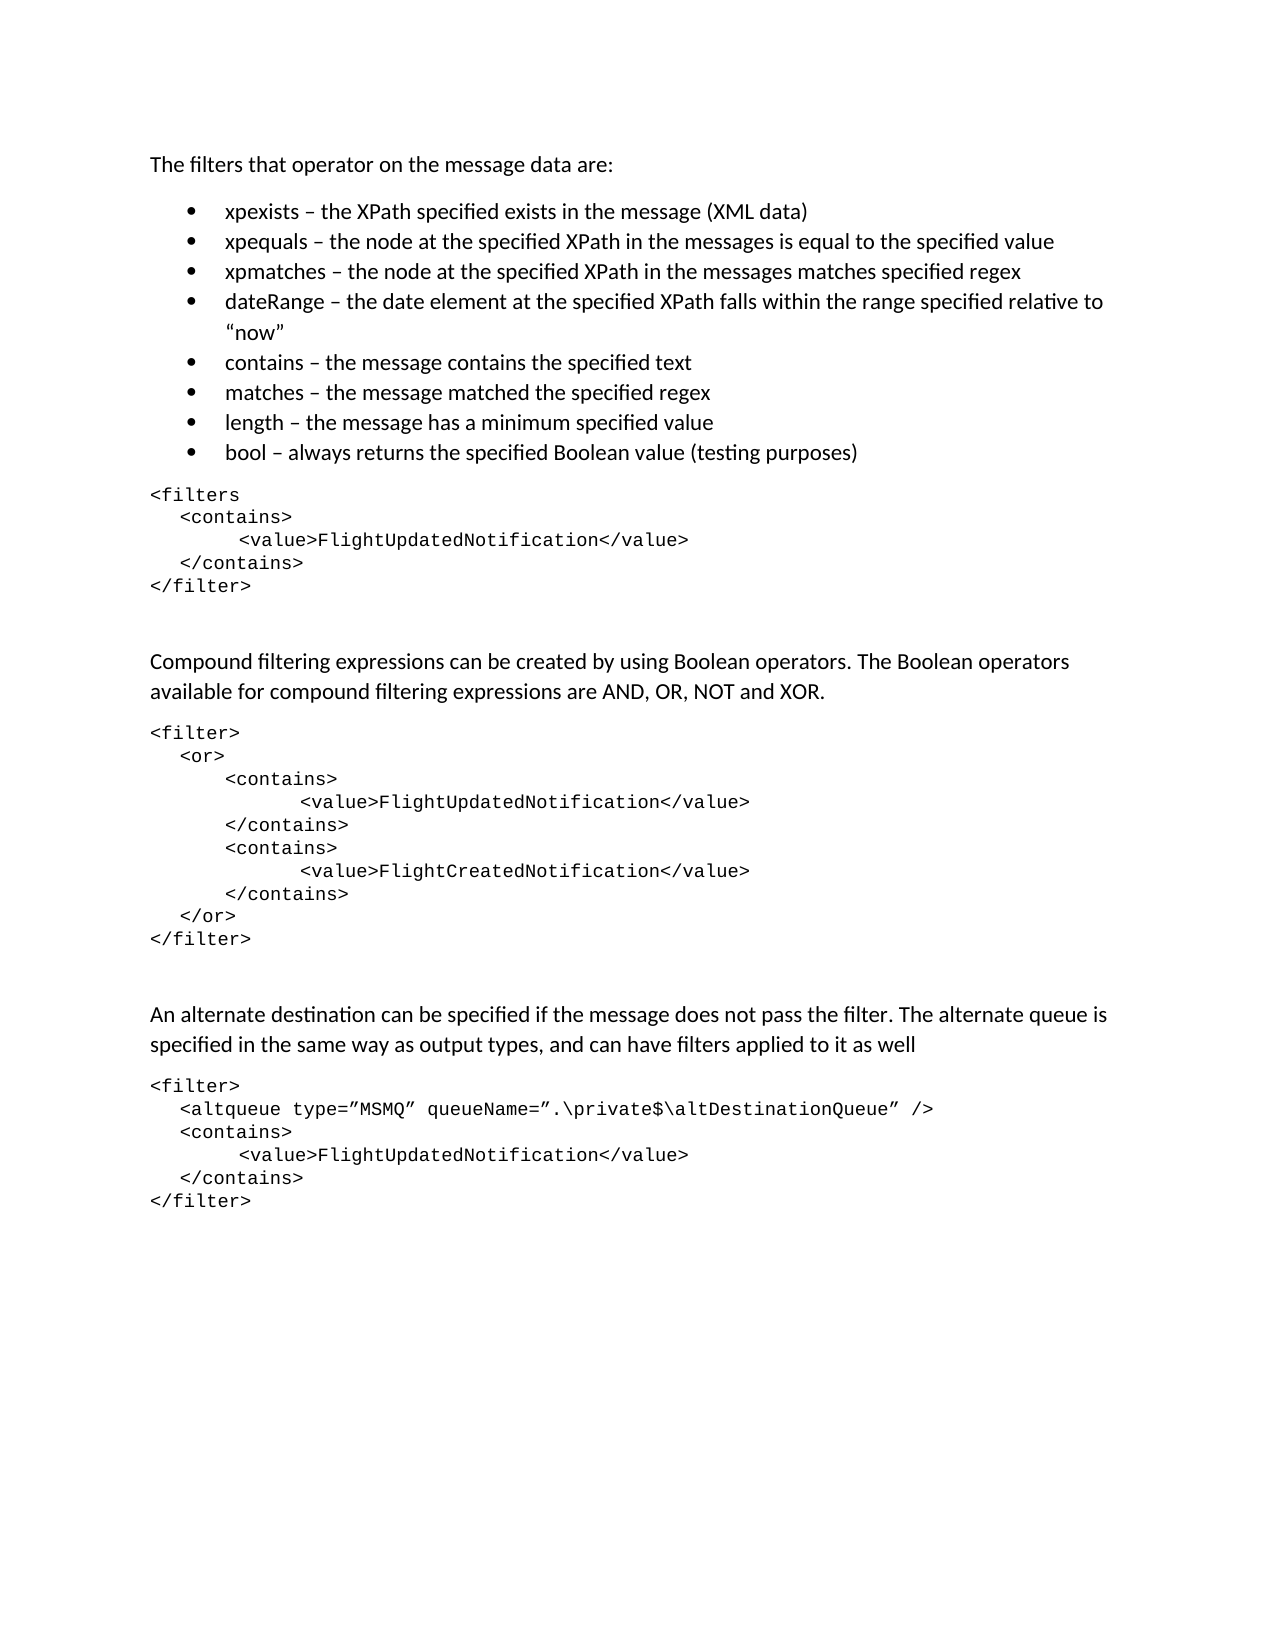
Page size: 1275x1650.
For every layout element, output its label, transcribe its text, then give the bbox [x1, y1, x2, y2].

text <filters [150, 485, 1125, 507]
text </or> [150, 907, 1125, 928]
text <value>FlightUpdatedNotification</value> [225, 793, 1125, 814]
text <filter> [150, 724, 1125, 745]
text <contains> [150, 508, 1125, 529]
text </contains> [150, 1169, 1125, 1190]
text </filter> [150, 1192, 1125, 1213]
list bool – always returns the specified Boolean value (testing purposes) [187, 438, 1125, 467]
text <value>FlightUpdatedNotification</value> [225, 1146, 1125, 1167]
text <contains> [150, 770, 1125, 791]
text </contains> [150, 884, 1125, 906]
text <or> [150, 747, 1125, 768]
list xpexists – the XPath specified exists in the message (XML data) [187, 197, 1125, 225]
list matches – the message matched the specified regex [187, 378, 1125, 406]
text <altqueue type=”MSMQ” queueName=”.\private$\altDestinationQueue” /> [150, 1100, 1125, 1121]
text </filter> [150, 577, 1125, 598]
text </contains> [150, 554, 1125, 575]
text <value>FlightUpdatedNotification</value> [225, 531, 1125, 552]
text <filter> [150, 1077, 1125, 1098]
list contains – the message contains the specified text [187, 348, 1125, 376]
list length – the message has a minimum specified value [187, 408, 1125, 436]
text An alternate destination can be specified if the message does not pass the filter. The alternate queue is specified in the same way as output types, and can have filters applied to it as well [150, 1000, 1125, 1058]
list dateRange – the date element at the specified XPath falls within the range specified relative to “now” [187, 287, 1125, 346]
text The filters that operator on the message data are: [150, 150, 1125, 178]
text Compound filtering expressions can be created by using Boolean operators. The Boolean operators available for compound filtering expressions are AND, OR, NOT and XOR. [150, 647, 1125, 705]
text </contains> [150, 816, 1125, 837]
list xpequals – the node at the specified XPath in the messages is equal to the specified value [187, 227, 1125, 255]
list xpmatches – the node at the specified XPath in the messages matches specified regex [187, 257, 1125, 285]
text </filter> [150, 930, 1125, 951]
text <contains> [150, 1123, 1125, 1144]
text <contains> [150, 838, 1125, 860]
text <value>FlightCreatedNotification</value> [225, 861, 1125, 883]
